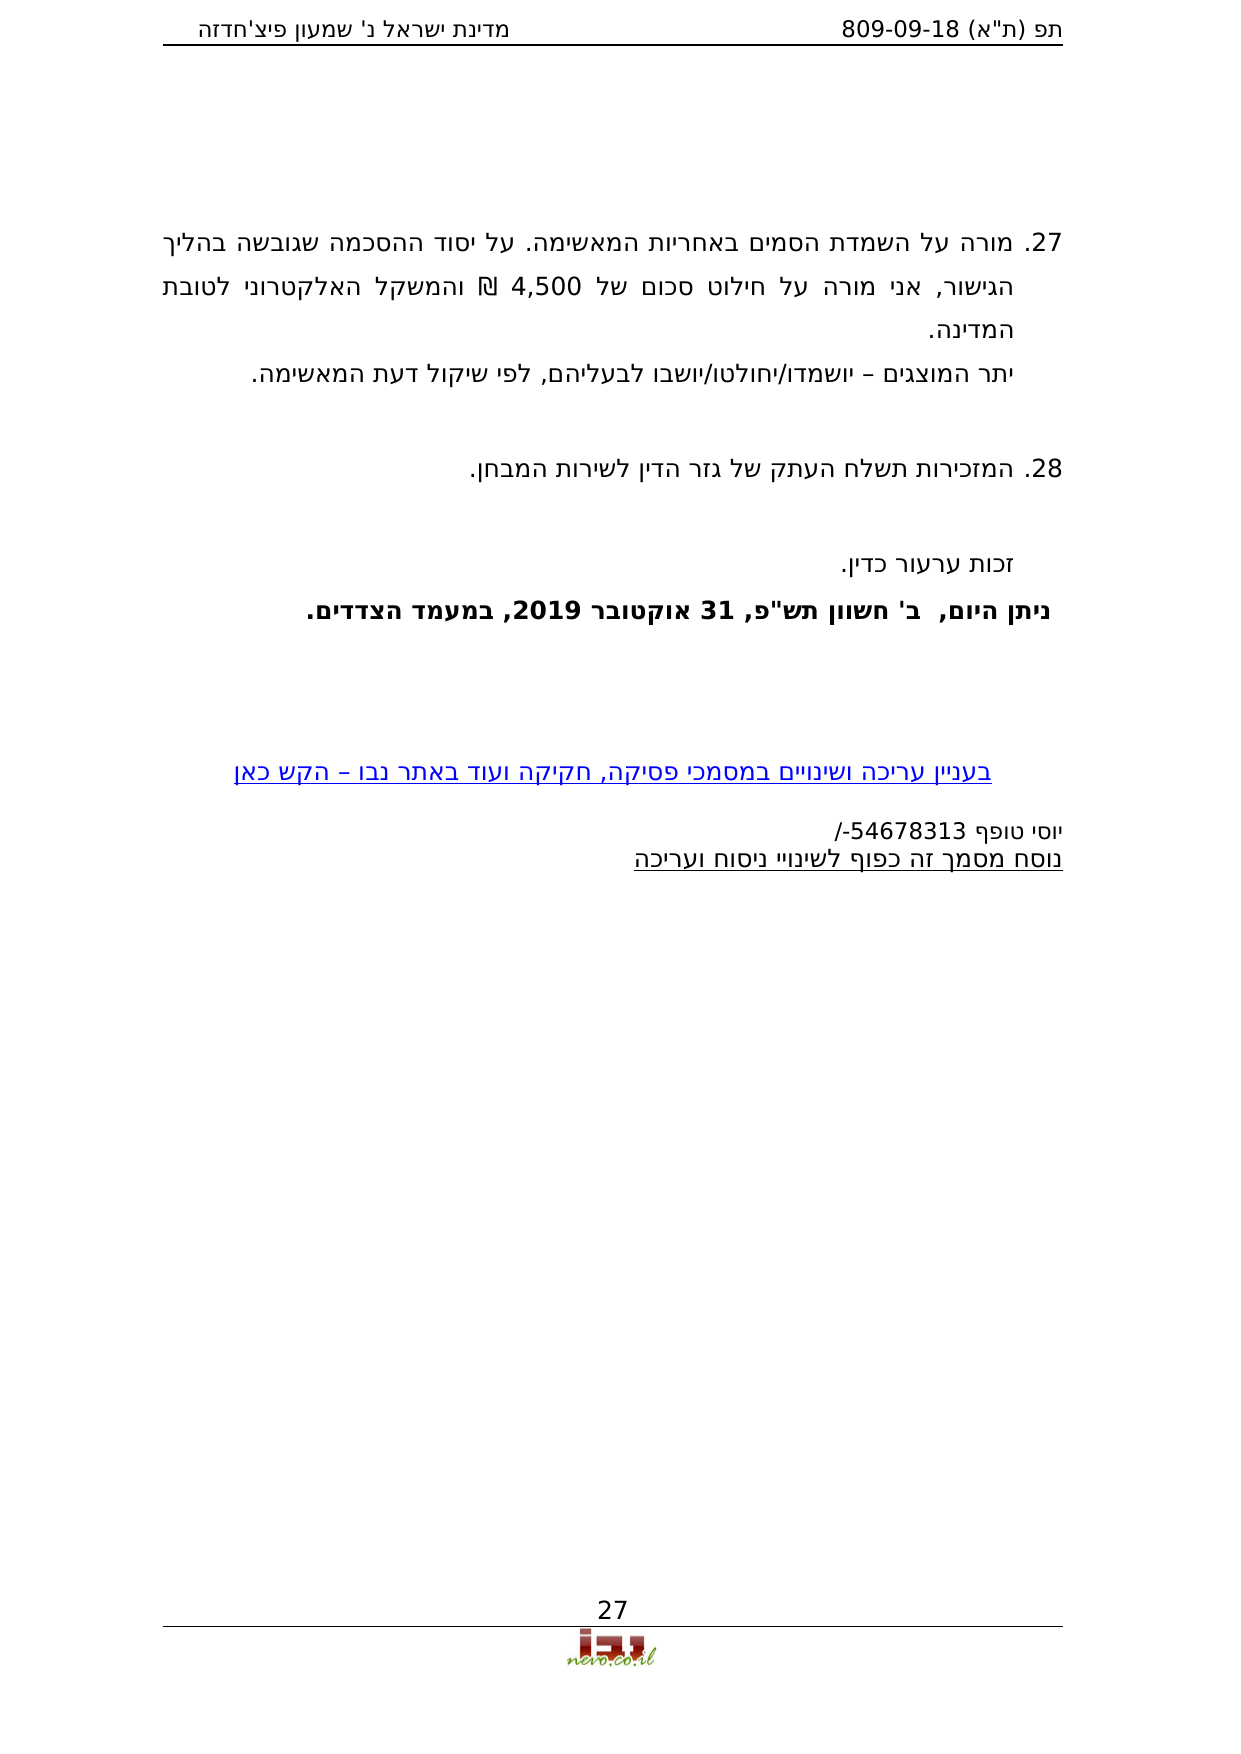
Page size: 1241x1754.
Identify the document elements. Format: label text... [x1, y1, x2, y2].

text בעניין עריכה ושינויים במסמכי פסיקה, חקיקה ועוד באתר נבו – הקש כאן [162, 757, 1063, 787]
picture [567, 1628, 658, 1667]
text יתר המוצגים – יושמדו/יחולטו/יושבו לבעליהם, לפי שיקול דעת המאשימה. [162, 359, 1063, 389]
text 27. מורה על השמדת הסמים באחריות המאשימה. על יסוד ההסכמה שגובשה בהליך הגישור, אני מורה על חילוט סכום של 4,500 ₪ והמשקל האלקטרוני לטובת המדינה. [162, 228, 1063, 345]
text נוסח מסמך זה כפוף לשינויי ניסוח ועריכה [162, 844, 1063, 874]
text זכות ערעור כדין. [162, 549, 1063, 578]
text 28. המזכירות תשלח העתק של גזר הדין לשירות המבחן. [162, 454, 1063, 483]
text יוסי טופף 54678313-/ [162, 818, 1063, 844]
text 54678313ניתן היום, ב' חשוון תש"פ, 31 אוקטובר 2019, במעמד הצדדים. [162, 596, 1063, 626]
